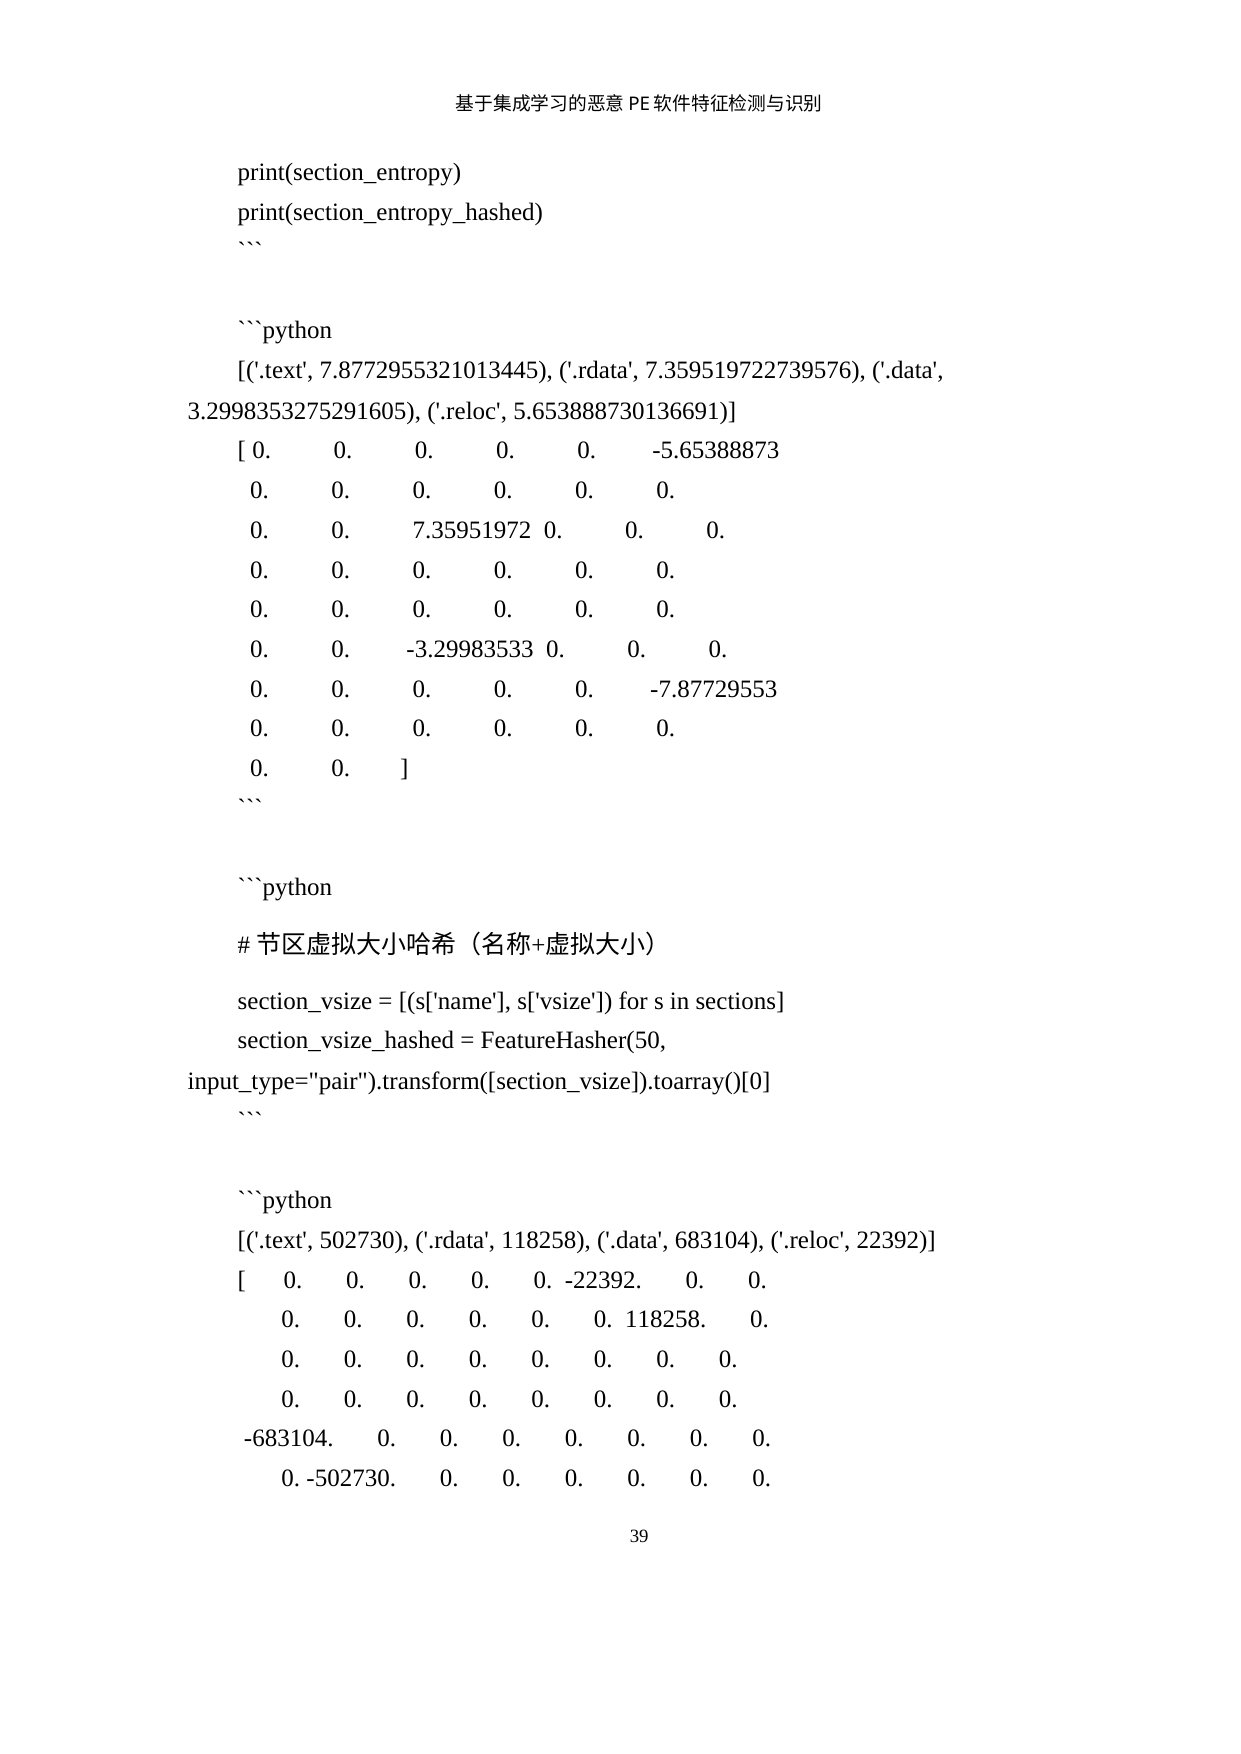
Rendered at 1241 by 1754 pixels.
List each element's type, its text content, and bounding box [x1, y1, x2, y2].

text 0. 0. 0. 0. 0. 0. [187, 712, 1053, 744]
text 0. 0. 0. 0. 0. 0. 118258. 0. [187, 1302, 1053, 1335]
text 0. 0. 0. 0. 0. -7.87729553 [187, 672, 1053, 704]
text section_vsize_hashed = FeatureHasher(50, input_type="pair").transform([section_vsize]).toarray()[0] [187, 1024, 1053, 1097]
text [('.text', 502730), ('.rdata', 118258), ('.data', 683104), ('.reloc', 22392)] [187, 1223, 1053, 1256]
text section_vsize = [(s['name'], s['vsize']) for s in sections] [187, 984, 1053, 1017]
text ```python [187, 870, 1053, 903]
text print(section_entropy_hashed) [187, 195, 1053, 227]
text 0. 0. 0. 0. 0. 0. 0. 0. [187, 1382, 1053, 1414]
text 0. 0. 0. 0. 0. 0. [187, 592, 1053, 625]
text 0. 0. ] [187, 751, 1053, 784]
text ``` [187, 791, 1053, 823]
text # 节区虚拟大小哈希（名称+虚拟大小） [187, 910, 1053, 975]
text -683104. 0. 0. 0. 0. 0. 0. 0. [187, 1422, 1053, 1454]
text 0. 0. 0. 0. 0. 0. [187, 553, 1053, 585]
text ```python [187, 314, 1053, 346]
text ```python [187, 1183, 1053, 1216]
text [('.text', 7.8772955321013445), ('.rdata', 7.359519722739576), ('.data', 3.2998353275291605), ('.reloc', 5.653888730136691)] [187, 353, 1053, 427]
text 0. 0. 7.35951972 0. 0. 0. [187, 513, 1053, 546]
text [ 0. 0. 0. 0. 0. -5.65388873 [187, 434, 1053, 466]
text ``` [187, 1104, 1053, 1137]
text ``` [187, 234, 1053, 267]
text 0. 0. 0. 0. 0. 0. 0. 0. [187, 1342, 1053, 1375]
text [ 0. 0. 0. 0. 0. -22392. 0. 0. [187, 1263, 1053, 1295]
text 0. 0. 0. 0. 0. 0. [187, 473, 1053, 506]
text 0. 0. -3.29983533 0. 0. 0. [187, 632, 1053, 665]
text print(section_entropy) [187, 155, 1053, 187]
text 0. -502730. 0. 0. 0. 0. 0. 0. [187, 1461, 1053, 1494]
